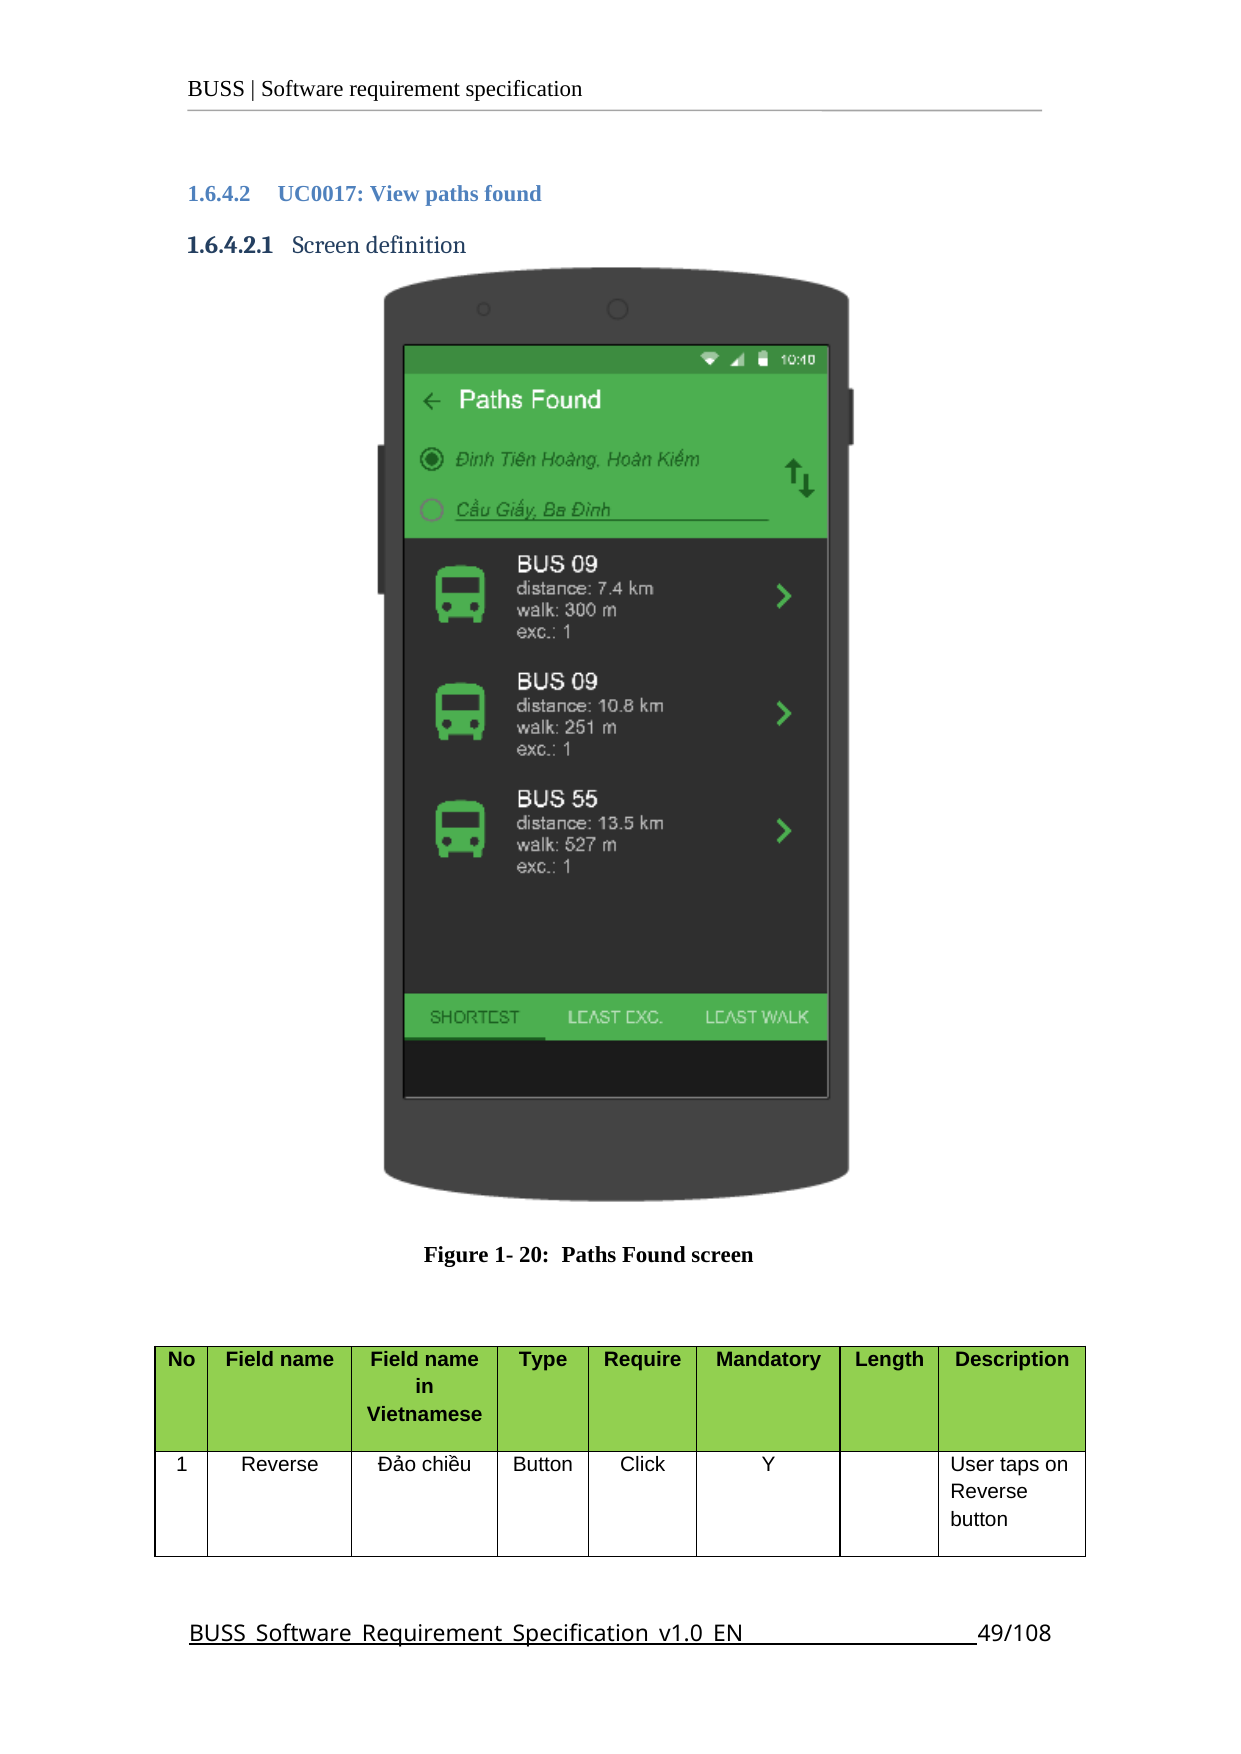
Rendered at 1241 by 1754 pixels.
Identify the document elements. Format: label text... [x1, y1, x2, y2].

table_header Length [841, 1347, 938, 1451]
table_cell [841, 1452, 938, 1556]
table_header Require [589, 1347, 696, 1451]
table_cell User taps on Reverse button [939, 1452, 1085, 1556]
list Paths Found screen [187, 1241, 1053, 1267]
table_header Mandatory [697, 1347, 839, 1451]
subtitle UC0017: View paths found [187, 180, 1053, 206]
table_header Type [498, 1347, 588, 1451]
table_header Field name in Vietnamese [352, 1347, 497, 1451]
table_header Field name [208, 1347, 351, 1451]
table_header Description [939, 1347, 1085, 1451]
table_cell Button [498, 1452, 588, 1556]
table_cell 1 [156, 1452, 207, 1556]
table_cell Đảo chiều [352, 1452, 497, 1556]
table_cell Y [697, 1452, 839, 1556]
table_cell Reverse [208, 1452, 351, 1556]
table_header No [156, 1347, 207, 1451]
picture [364, 264, 876, 1216]
subtitle Screen definition [187, 231, 1053, 260]
table_cell Click [589, 1452, 696, 1556]
